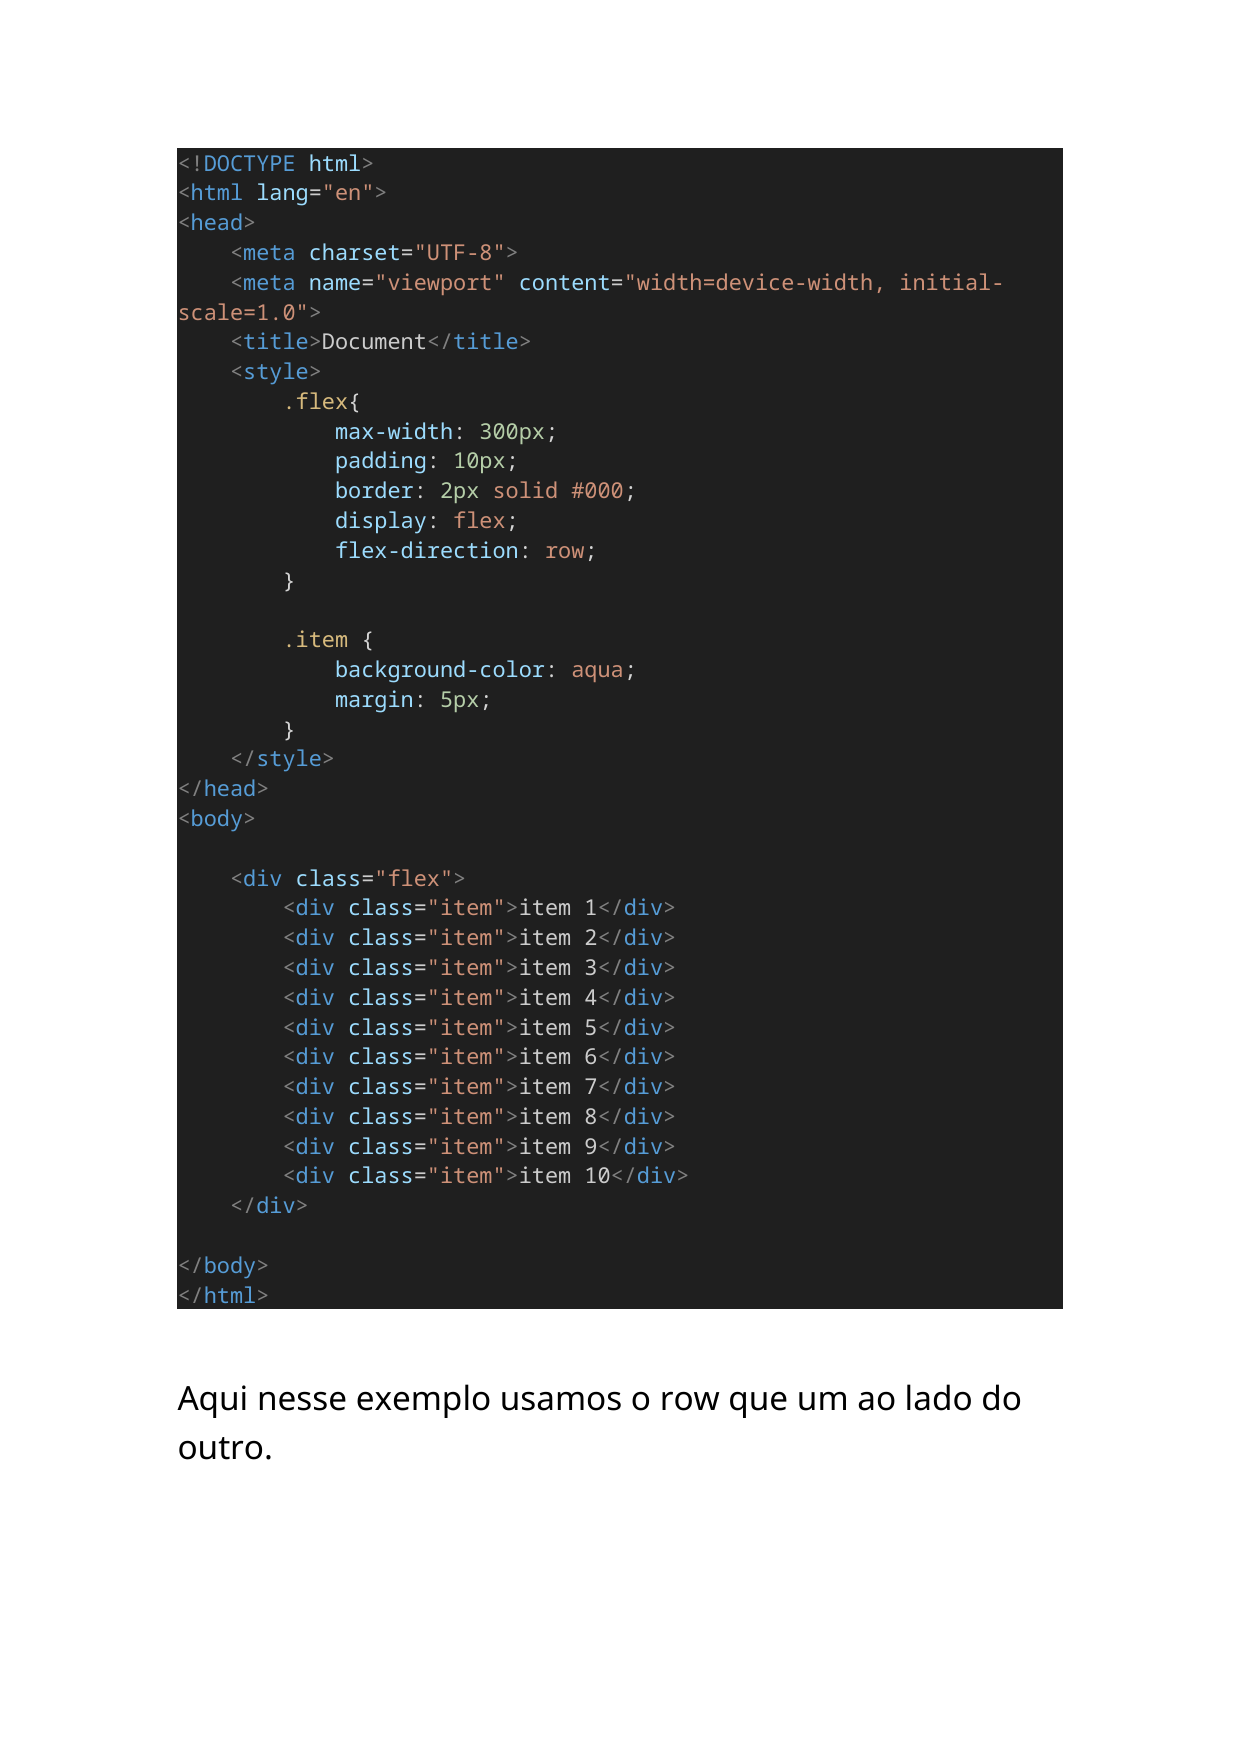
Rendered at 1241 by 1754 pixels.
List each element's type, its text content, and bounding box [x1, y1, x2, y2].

text max-width: 300px; [177, 416, 1063, 446]
text <html lang="en"> [177, 177, 1063, 207]
text padding: 10px; [177, 446, 1063, 475]
text </body> [177, 1250, 1063, 1280]
text } [177, 714, 1063, 743]
text border: 2px solid #000; [177, 475, 1063, 505]
text <div class="item">item 5</div> [177, 1012, 1063, 1041]
text background-color: aqua; [177, 654, 1063, 684]
text .item { [177, 624, 1063, 654]
text .flex{ [177, 386, 1063, 416]
text <!DOCTYPE html> [177, 148, 1063, 177]
text <title>Document</title> [177, 326, 1063, 356]
text <body> [177, 803, 1063, 833]
text </style> [177, 743, 1063, 773]
text <div class="item">item 6</div> [177, 1041, 1063, 1071]
text <div class="item">item 9</div> [177, 1131, 1063, 1161]
text <div class="item">item 3</div> [177, 952, 1063, 982]
text display: flex; [177, 505, 1063, 535]
text <div class="item">item 1</div> [177, 892, 1063, 922]
text <meta charset="UTF-8"> [177, 237, 1063, 267]
text <div class="item">item 8</div> [177, 1101, 1063, 1131]
text <div class="flex"> [177, 863, 1063, 892]
text <div class="item">item 10</div> [177, 1161, 1063, 1190]
text <div class="item">item 2</div> [177, 922, 1063, 952]
text <style> [177, 356, 1063, 386]
text } [177, 565, 1063, 594]
text margin: 5px; [177, 684, 1063, 714]
text flex-direction: row; [177, 535, 1063, 565]
text </head> [177, 773, 1063, 803]
text </html> [177, 1280, 1063, 1309]
text <head> [177, 207, 1063, 237]
text Aqui nesse exemplo usamos o row que um ao lado do outro. [177, 1375, 1063, 1469]
text <div class="item">item 7</div> [177, 1071, 1063, 1101]
text <meta name="viewport" content="width=device-width, initial-scale=1.0"> [177, 267, 1063, 326]
text <div class="item">item 4</div> [177, 982, 1063, 1012]
text </div> [177, 1190, 1063, 1220]
